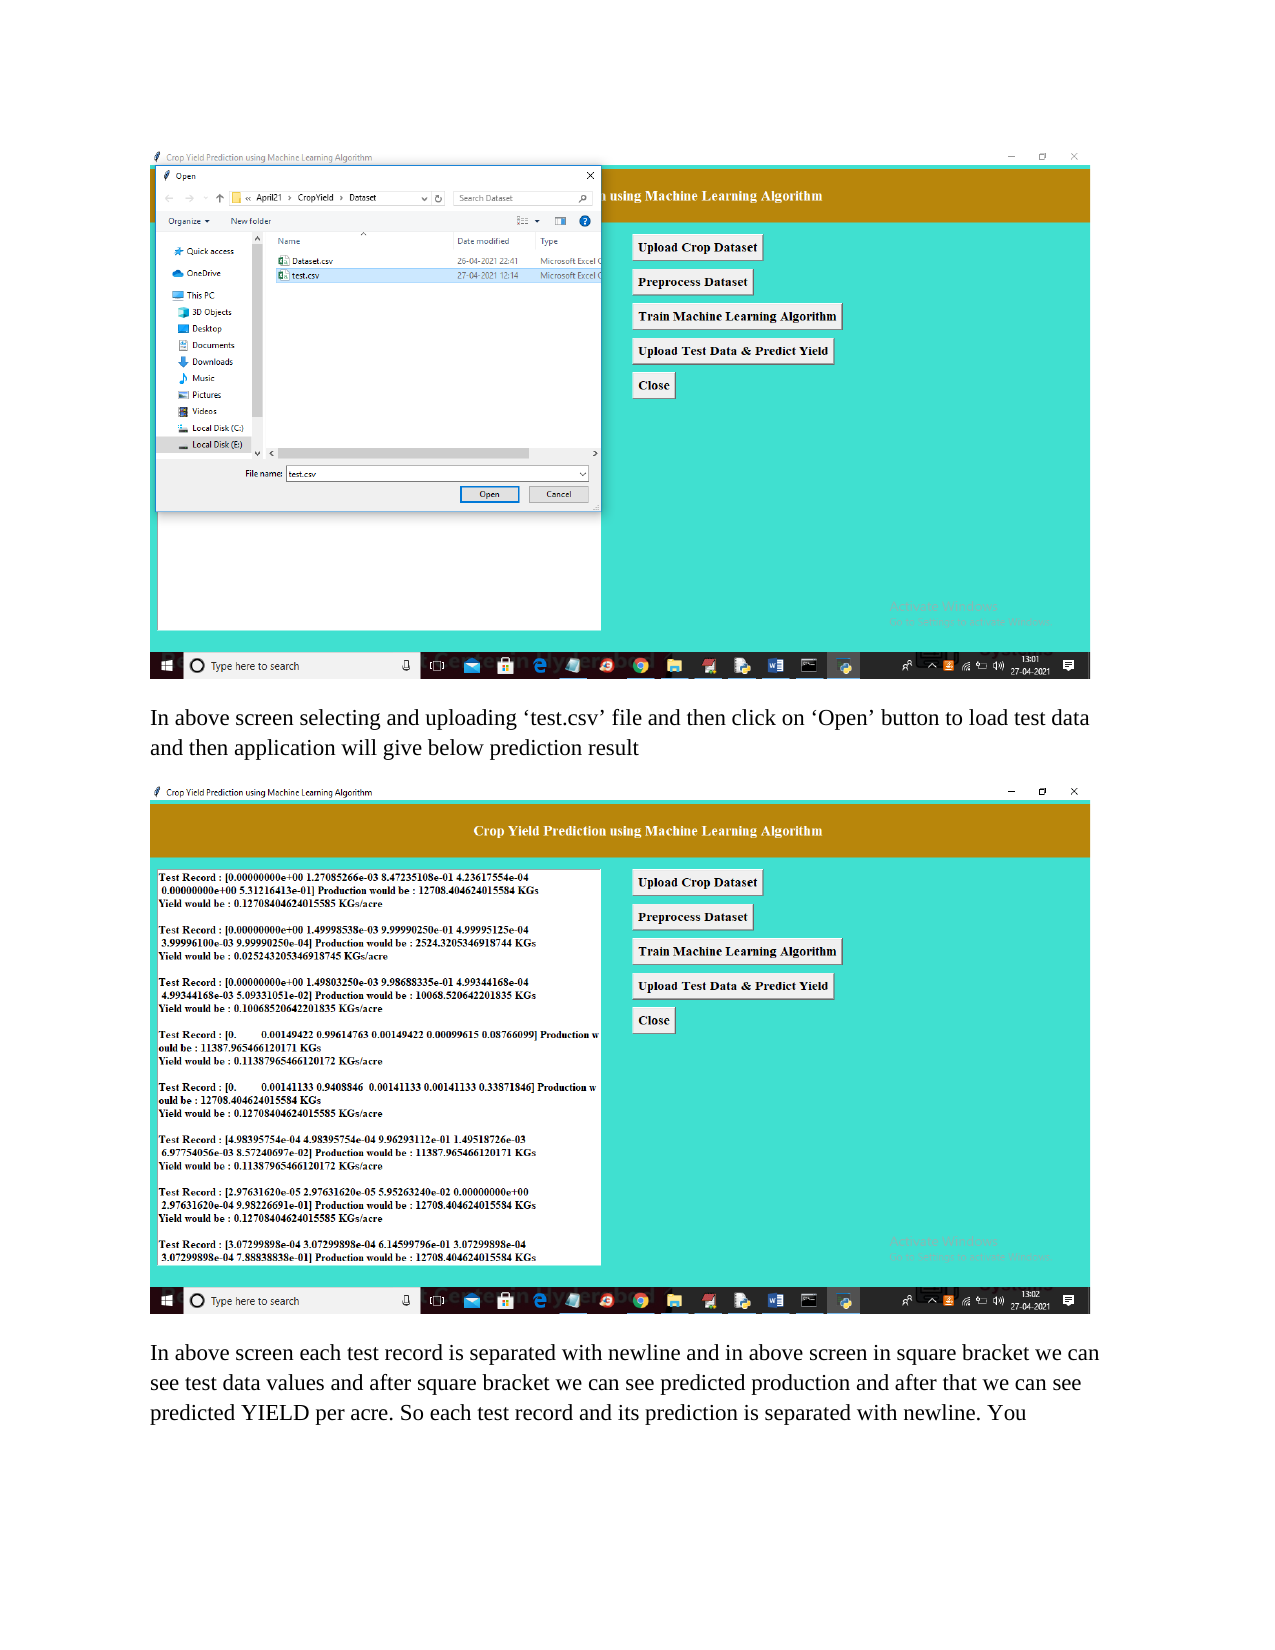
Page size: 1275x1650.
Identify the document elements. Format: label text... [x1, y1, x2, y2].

text In above screen each test record is separated with newline and in above screen in square bracket we can see test data values and after square bracket we can see predicted production and after that we can see predicted YIELD per acre. So each test record and its prediction is separated with newline. You [150, 1338, 1125, 1425]
text In above screen selecting and uploading ‘test.csv’ file and then click on ‘Open’ button to load test data and then application will give below prediction result [150, 704, 1125, 760]
picture [150, 785, 1091, 1314]
picture [150, 150, 1091, 679]
